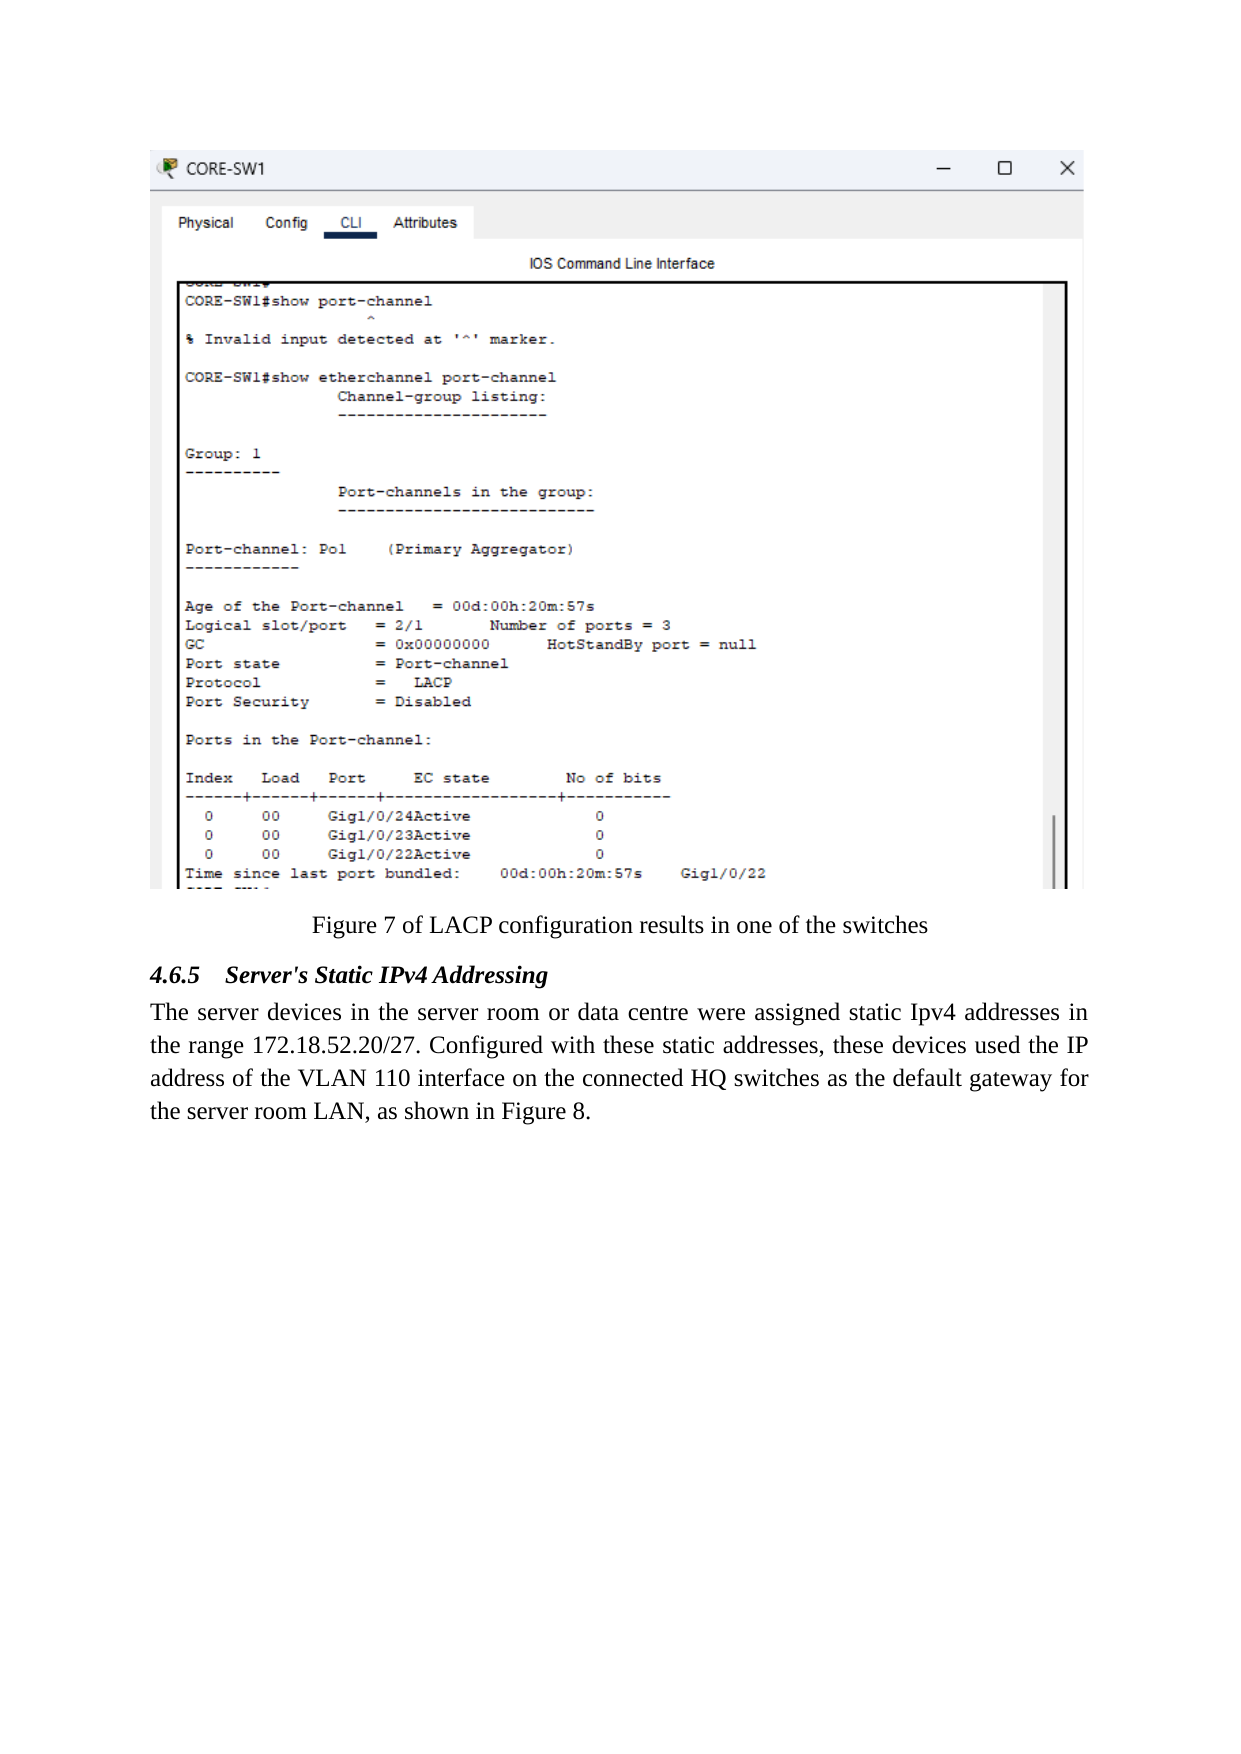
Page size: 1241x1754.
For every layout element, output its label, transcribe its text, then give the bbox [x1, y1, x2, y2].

picture [150, 150, 1084, 889]
text The server devices in the server room or data centre were assigned static Ipv4 addresses in the range 172.18.52.20/27. Configured with these static addresses, these devices used the IP address of the VLAN 110 interface on the connected HQ switches as the default gateway for the server room LAN, as shown in Figure 8. [150, 997, 1090, 1125]
subtitle Server's Static IPv4 Addressing [150, 960, 1090, 989]
text Figure 7 of LACP configuration results in one of the switches [150, 911, 1090, 939]
